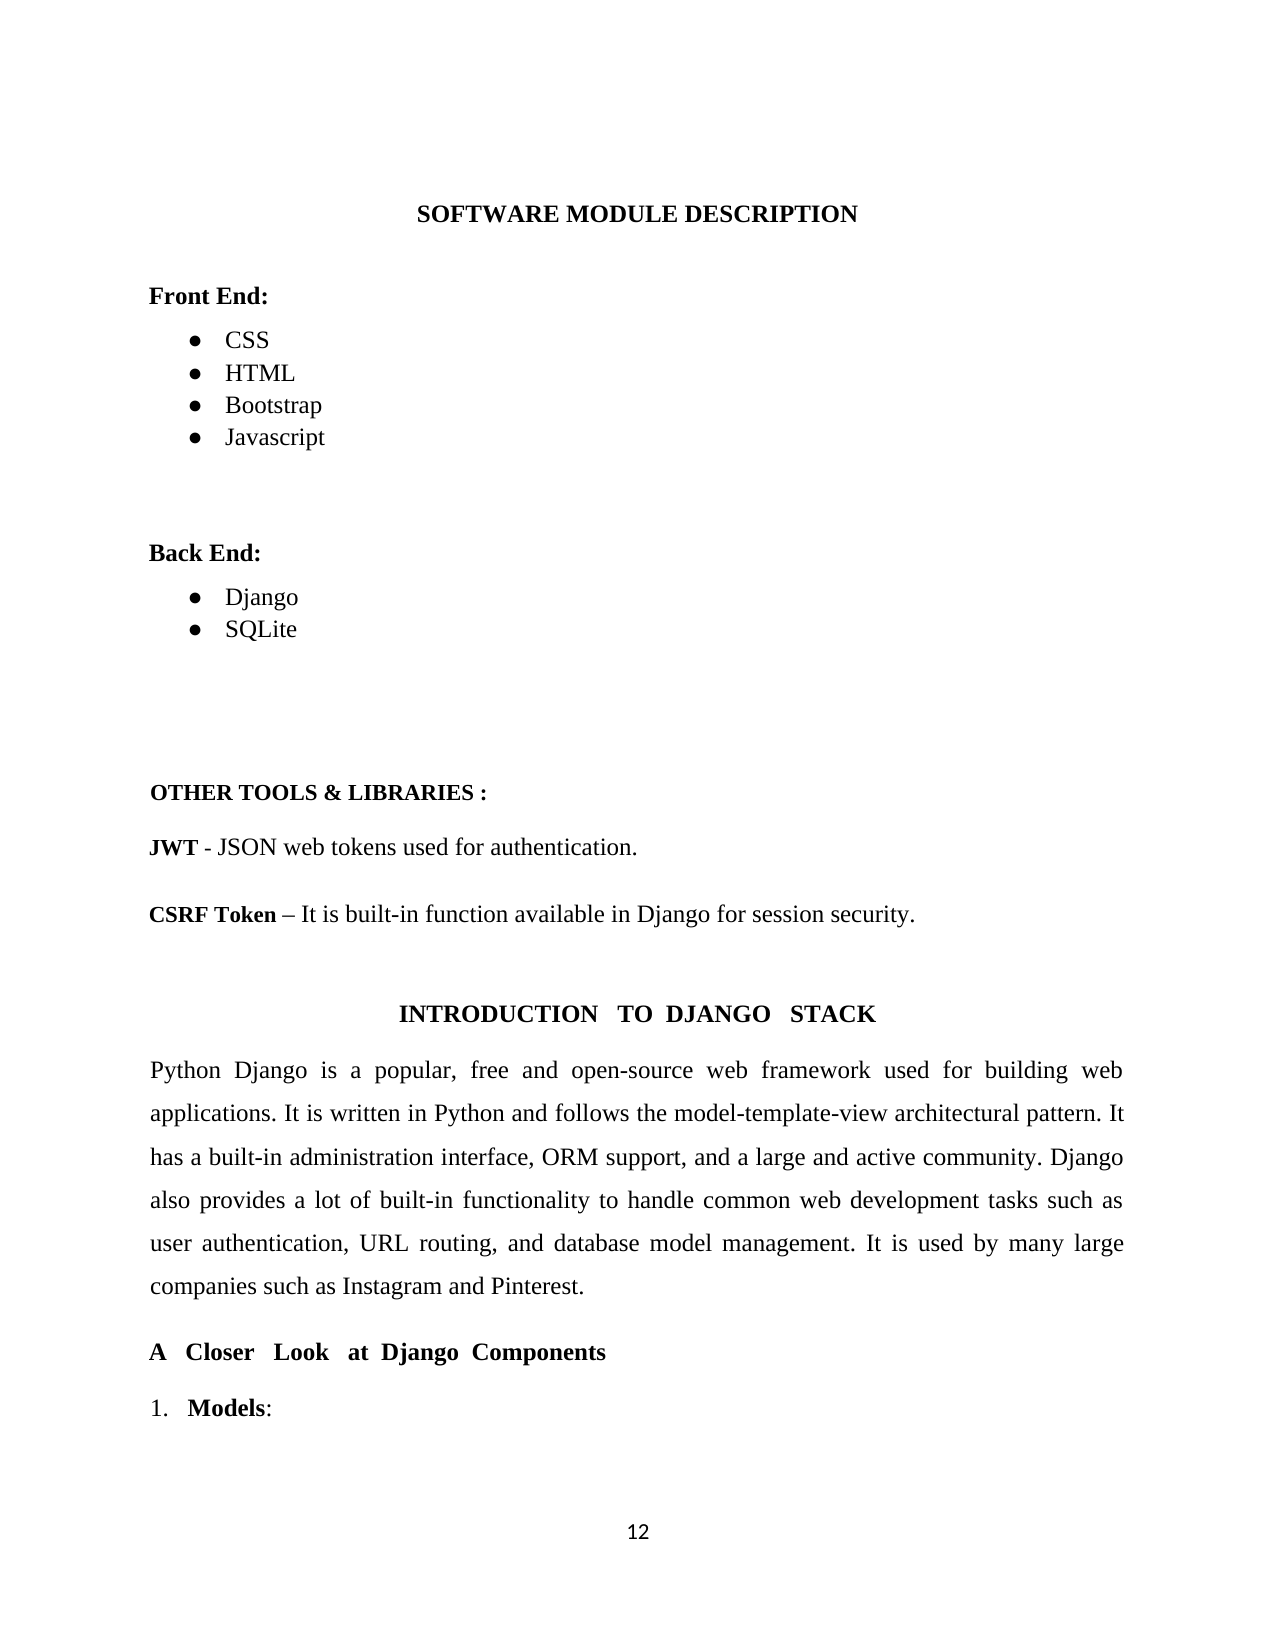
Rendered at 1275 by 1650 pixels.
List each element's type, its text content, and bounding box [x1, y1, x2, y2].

list SQLite [187, 614, 1125, 643]
list Bootstrap [187, 390, 1125, 419]
text Front End: [148, 281, 1125, 310]
subtitle INTRODUCTION TO DJANGO STACK [225, 999, 1049, 1028]
subtitle SOFTWARE MODULE DESCRIPTION [225, 199, 1050, 228]
list Javascript [187, 422, 1125, 451]
text Python Django is a popular, free and open-source web framework used for building web applications. It is written in Python and follows the model-template-view architectural pattern. It has a built-in administration interface, ORM support, and a large and active community. Django also provides a lot of built-in functionality to handle common web development tasks such as user authentication, URL routing, and database model management. It is used by many large companies such as Instagram and Pinterest. [150, 1055, 1125, 1300]
text A Closer Look at Django Components [148, 1337, 1125, 1365]
text OTHER TOOLS & LIBRARIES : [150, 779, 1125, 806]
text Back End: [148, 538, 1125, 566]
list Models: [150, 1393, 1125, 1422]
list HTML [187, 358, 1125, 386]
list CSS [187, 325, 1125, 354]
list Django [187, 582, 1125, 611]
text JWT - JSON web tokens used for authentication. [148, 832, 1125, 860]
text CSRF Token – It is built-in function available in Django for session security. [148, 899, 1125, 928]
